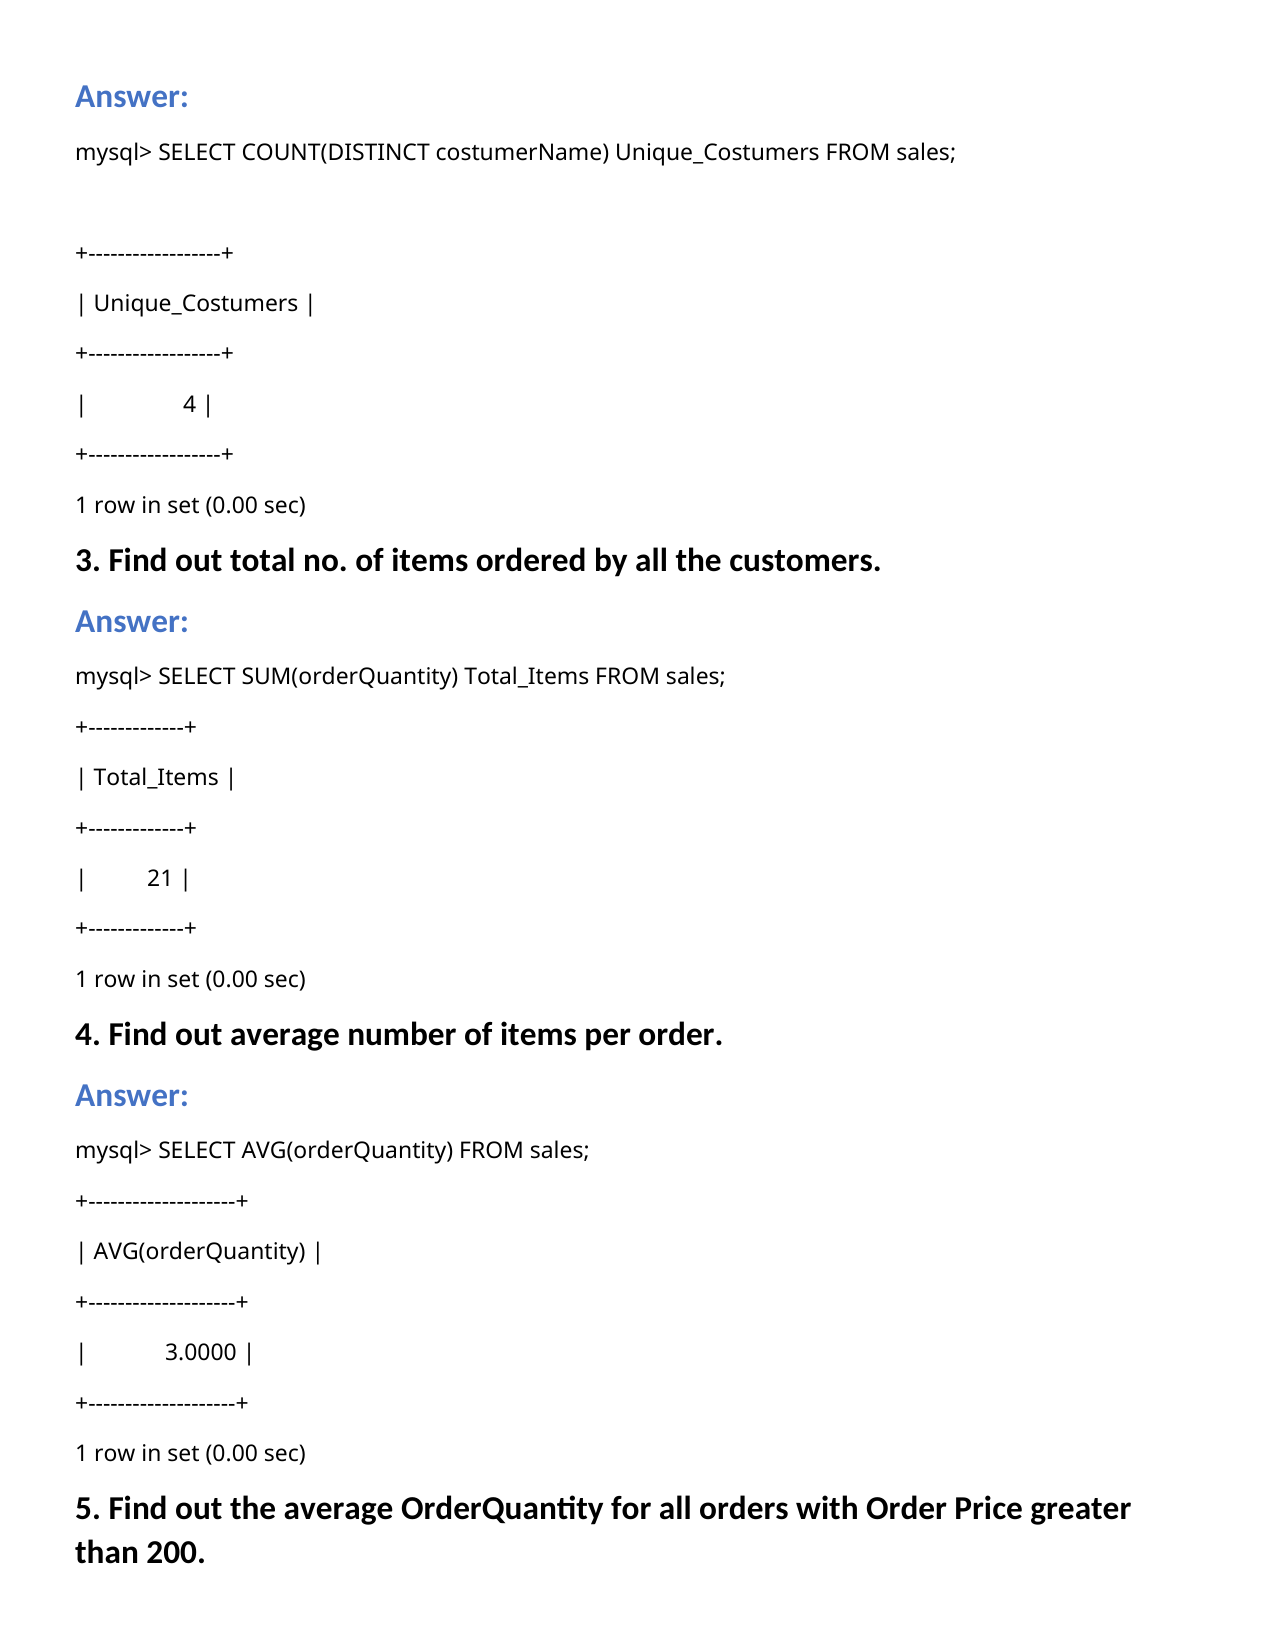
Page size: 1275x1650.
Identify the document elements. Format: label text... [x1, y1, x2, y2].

text +-------------+ [75, 711, 1200, 742]
text +-------------+ [75, 811, 1200, 843]
text mysql> SELECT COUNT(DISTINCT costumerName) Unique_Costumers FROM sales; [75, 136, 1200, 167]
text | Total_Items | [75, 761, 1200, 792]
text Answer: [75, 75, 1200, 116]
text 3. Find out total no. of items ordered by all the customers. [75, 539, 1200, 580]
text 1 row in set (0.00 sec) [75, 963, 1200, 994]
text 4. Find out average number of items per order. [75, 1013, 1200, 1054]
text | 4 | [75, 388, 1200, 419]
text | AVG(orderQuantity) | [75, 1235, 1200, 1266]
text mysql> SELECT AVG(orderQuantity) FROM sales; [75, 1134, 1200, 1166]
text +-------------+ [75, 912, 1200, 943]
text Answer: [75, 599, 1200, 640]
text +------------------+ [75, 438, 1200, 469]
text 1 row in set (0.00 sec) [75, 1437, 1200, 1468]
text | 3.0000 | [75, 1336, 1200, 1367]
text +--------------------+ [75, 1286, 1200, 1317]
text | 21 | [75, 862, 1200, 893]
text +------------------+ [75, 236, 1200, 268]
text mysql> SELECT SUM(orderQuantity) Total_Items FROM sales; [75, 660, 1200, 691]
text +------------------+ [75, 337, 1200, 368]
text +--------------------+ [75, 1185, 1200, 1216]
text Answer: [75, 1074, 1200, 1114]
text 1 row in set (0.00 sec) [75, 488, 1200, 520]
text | Unique_Costumers | [75, 287, 1200, 318]
text +--------------------+ [75, 1386, 1200, 1418]
text 5. Find out the average OrderQuantity for all orders with Order Price greater than 200. [75, 1487, 1200, 1572]
